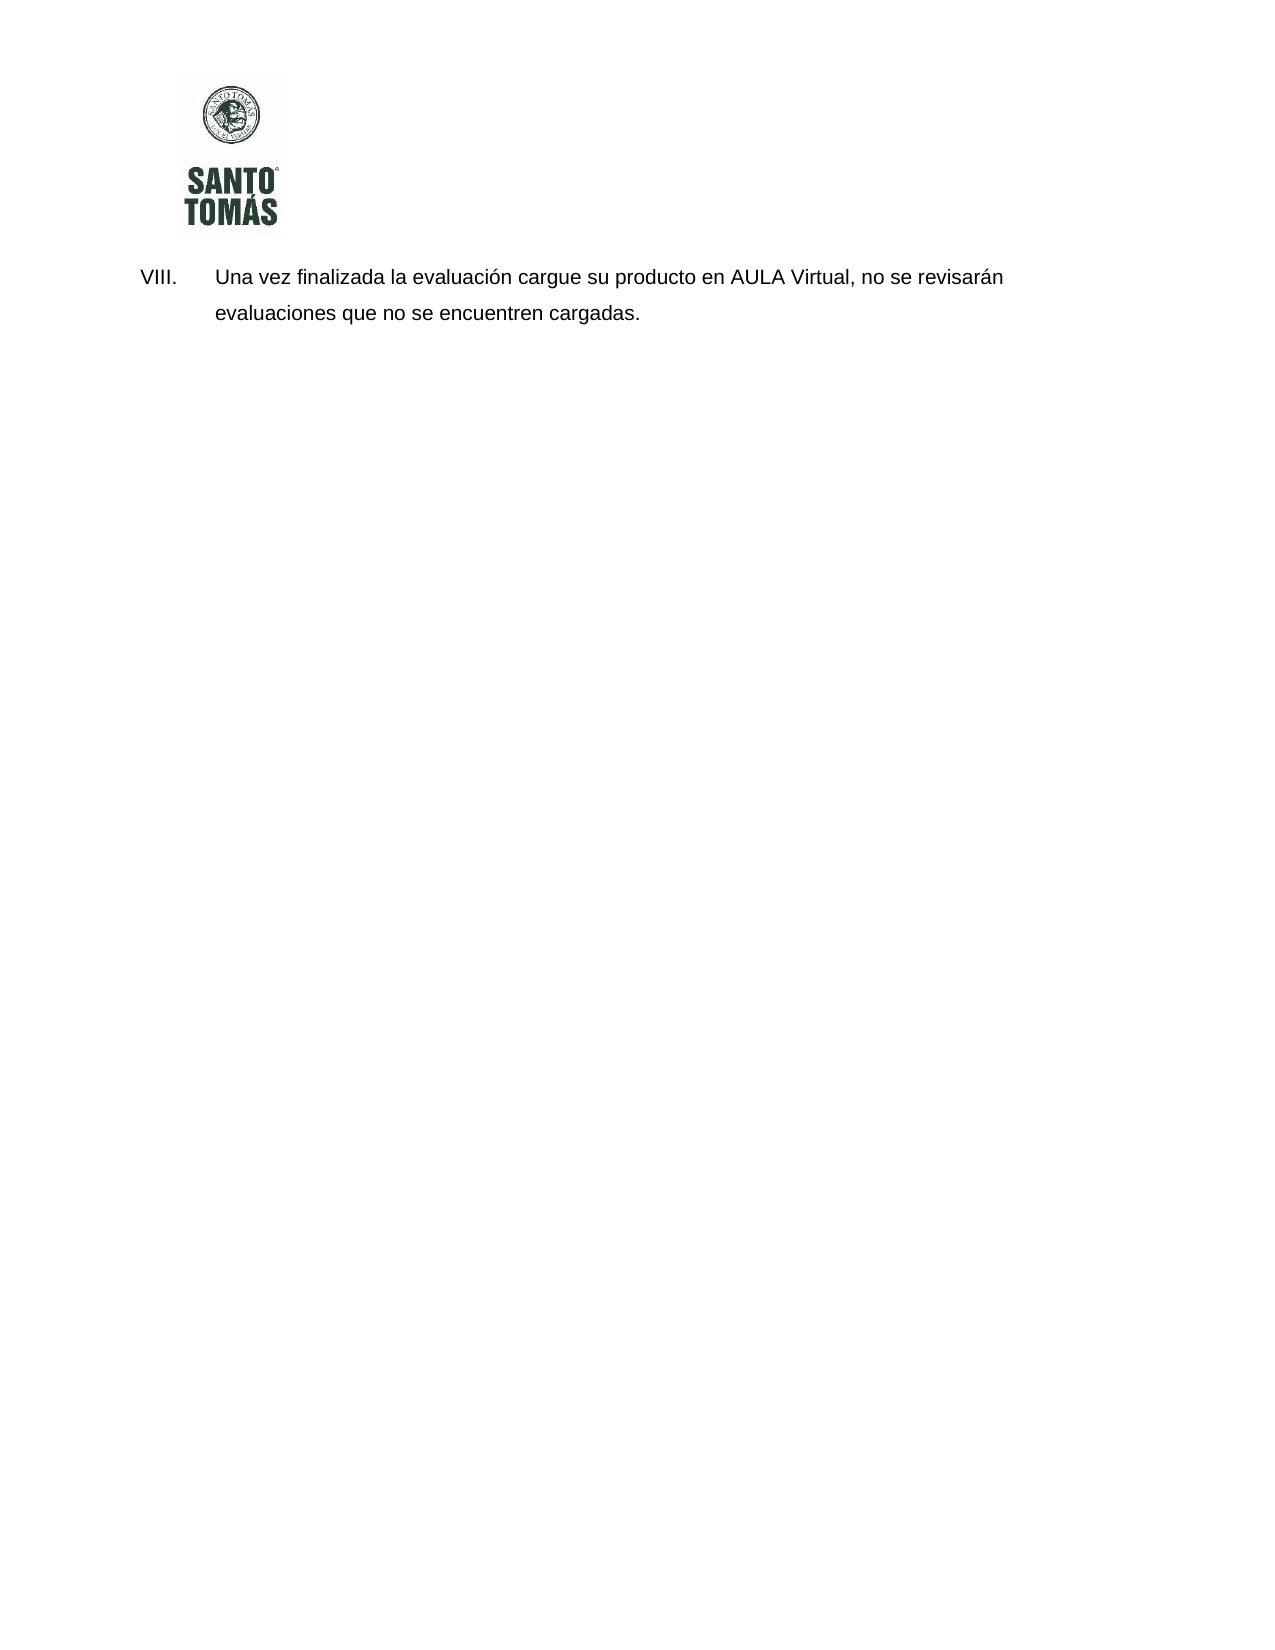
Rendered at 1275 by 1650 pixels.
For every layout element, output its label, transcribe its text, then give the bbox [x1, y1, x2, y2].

list Una vez finalizada la evaluación cargue su producto en AULA Virtual, no se revisarán evaluaciones que no se encuentren cargadas. [177, 265, 1098, 325]
picture [177, 73, 286, 238]
